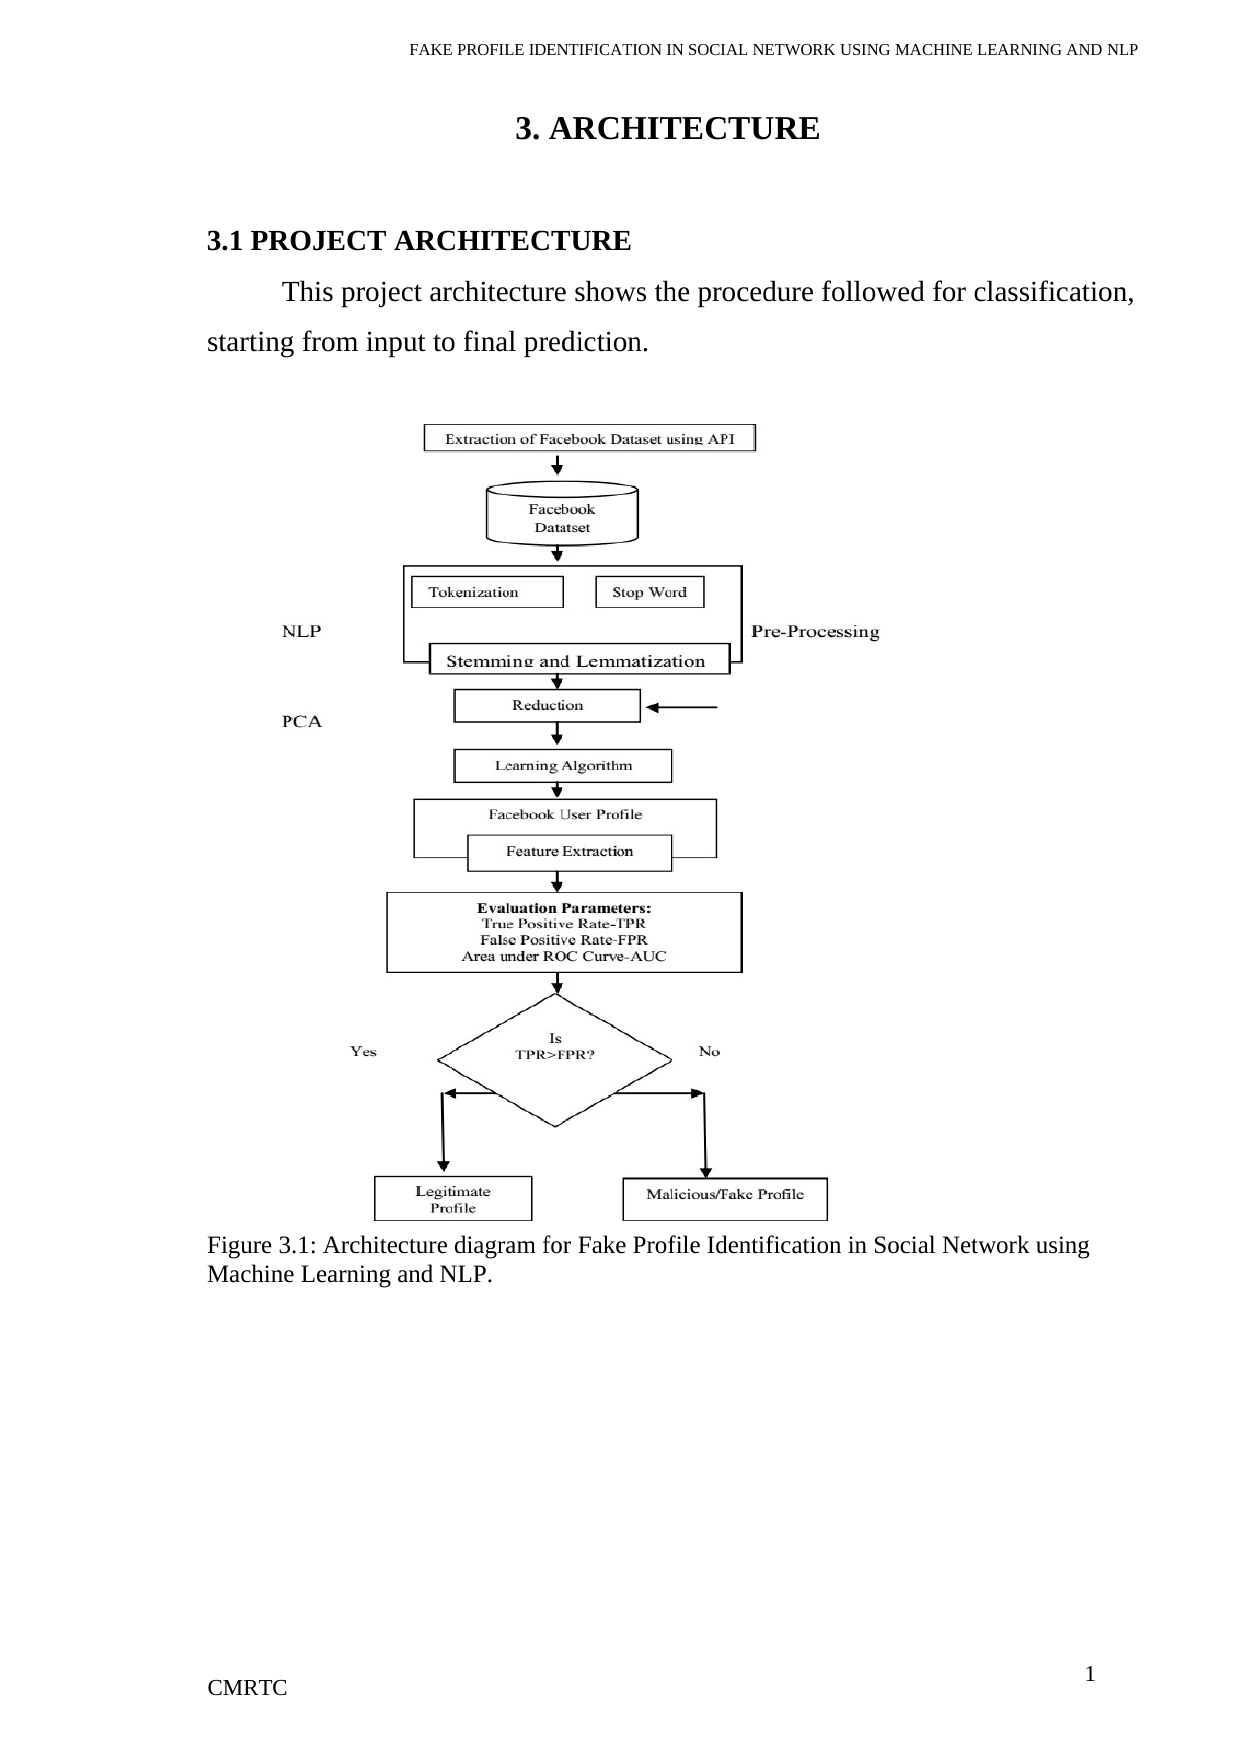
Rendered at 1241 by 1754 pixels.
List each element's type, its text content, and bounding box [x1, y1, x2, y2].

text This project architecture shows the procedure followed for classification, starting from input to final prediction. [207, 274, 1142, 358]
subtitle PROJECT ARCHITECTURE [207, 223, 1142, 257]
picture [281, 424, 881, 1221]
subtitle ARCHITECTURE [515, 108, 1142, 147]
